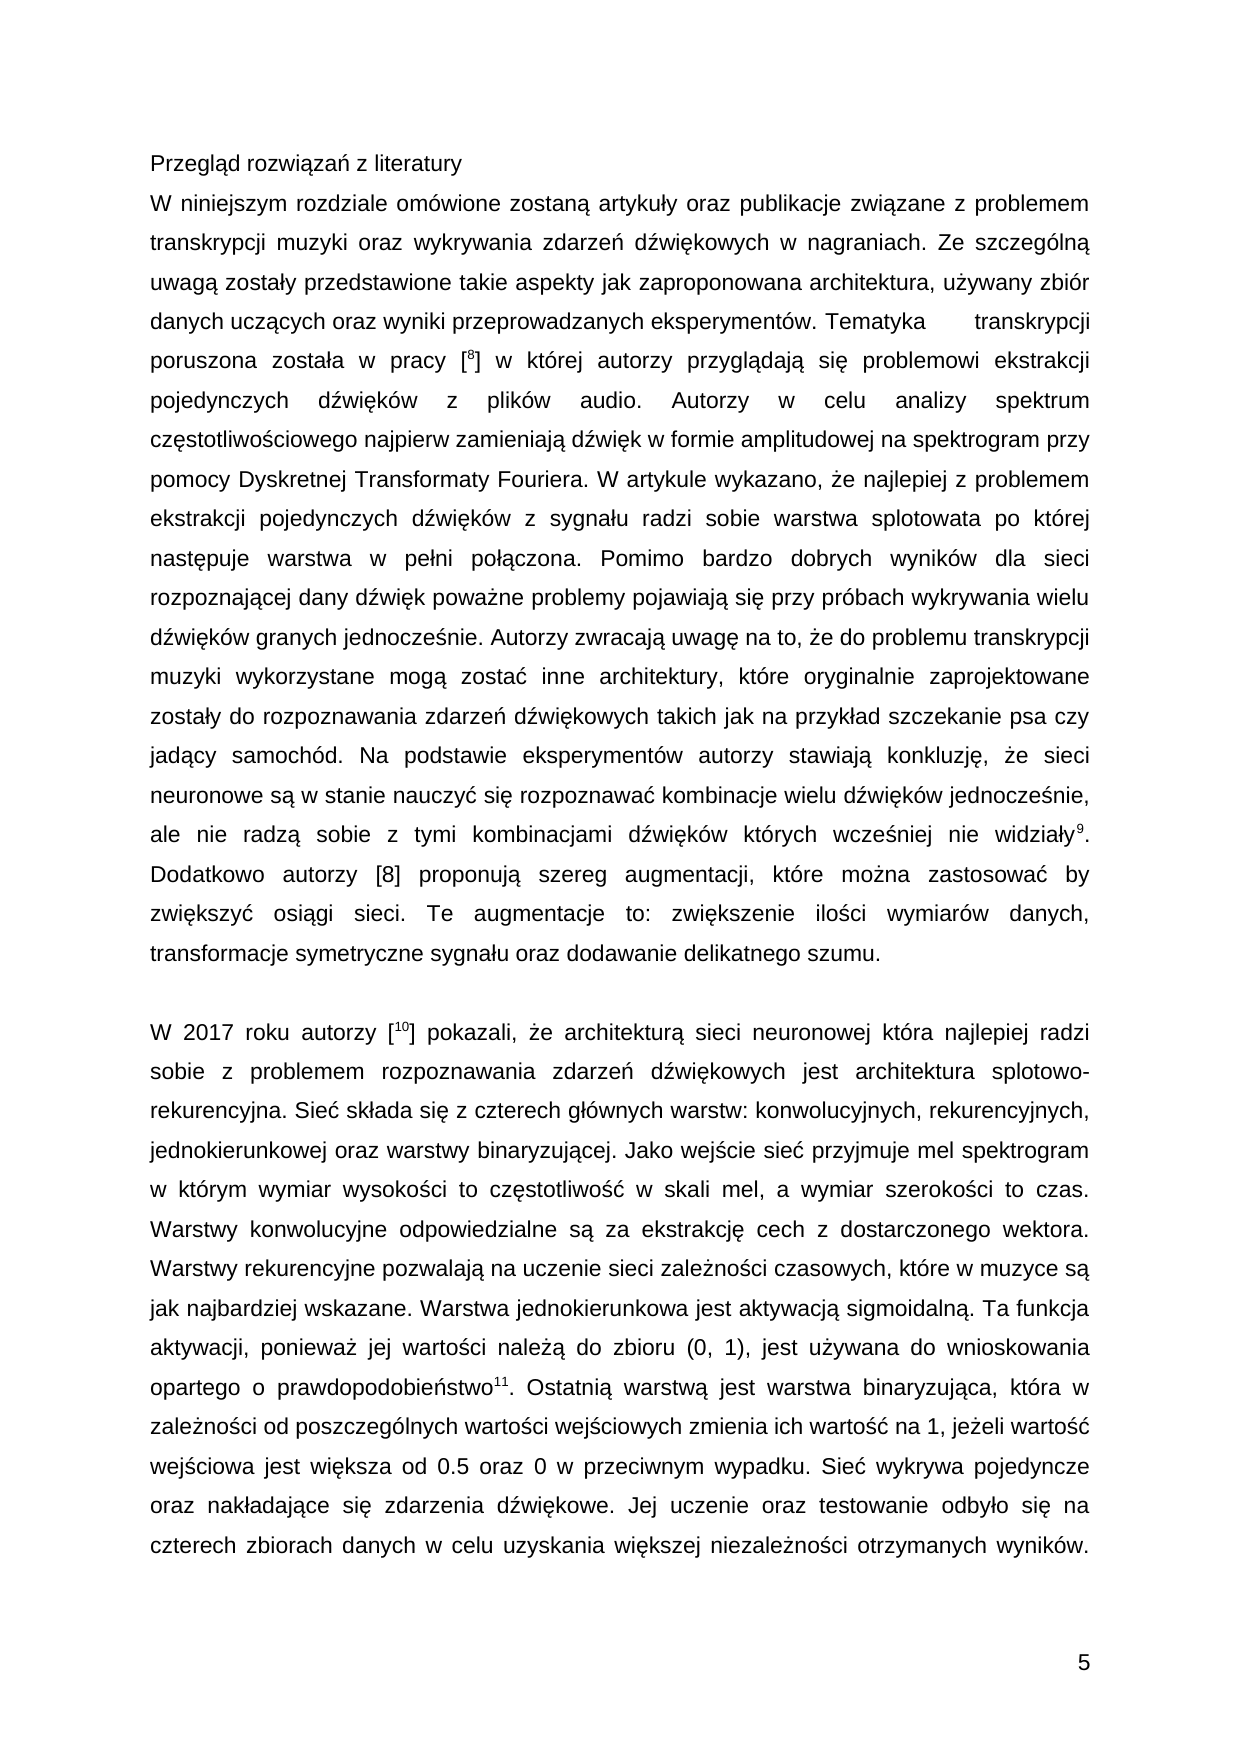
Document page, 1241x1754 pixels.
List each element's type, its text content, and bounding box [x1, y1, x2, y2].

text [150, 1018, 1090, 1558]
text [150, 150, 1090, 176]
text W niniejszym rozdziale omówione zostaną artykuły oraz publikacje związane z problemem transkrypcji muzyki oraz wykrywania zdarzeń dźwiękowych w nagraniach. Ze szczególną uwagą zostały przedstawione takie aspekty jak zaproponowana architektura, używany zbiór danych uczących oraz wyniki przeprowadzanych eksperymentów. Tematyka transkrypcji poruszona została w pracy [] w której autorzy przyglądają się problemowi ekstrakcji pojedynczych dźwięków z plików audio. Autorzy w celu analizy spektrum częstotliwościowego najpierw zamieniają dźwięk w formie amplitudowej na spektrogram przy pomocy Dyskretnej Transformaty Fouriera. W artykule wykazano, że najlepiej z problemem ekstrakcji pojedynczych dźwięków z sygnału radzi sobie warstwa splotowata po której następuje warstwa w pełni połączona. Pomimo bardzo dobrych wyników dla sieci rozpoznającej dany dźwięk poważne problemy pojawiają się przy próbach wykrywania wielu dźwięków granych jednocześnie. Autorzy zwracają uwagę na to, że do problemu transkrypcji muzyki wykorzystane mogą zostać inne architektury, które oryginalnie zaprojektowane zostały do rozpoznawania zdarzeń dźwiękowych takich jak na przykład szczekanie psa czy jadący samochód. Na podstawie eksperymentów autorzy stawiają konkluzję, że sieci neuronowe są w stanie nauczyć się rozpoznawać kombinacje wielu dźwięków jednocześnie, ale nie radzą sobie z tymi kombinacjami dźwięków których wcześniej nie widziały. Dodatkowo autorzy [8] proponują szereg augmentacji, które można zastosować by zwiększyć osiągi sieci. Te augmentacje to: zwiększenie ilości wymiarów danych, transformacje symetryczne sygnału oraz dodawanie delikatnego szumu. [150, 189, 1090, 966]
